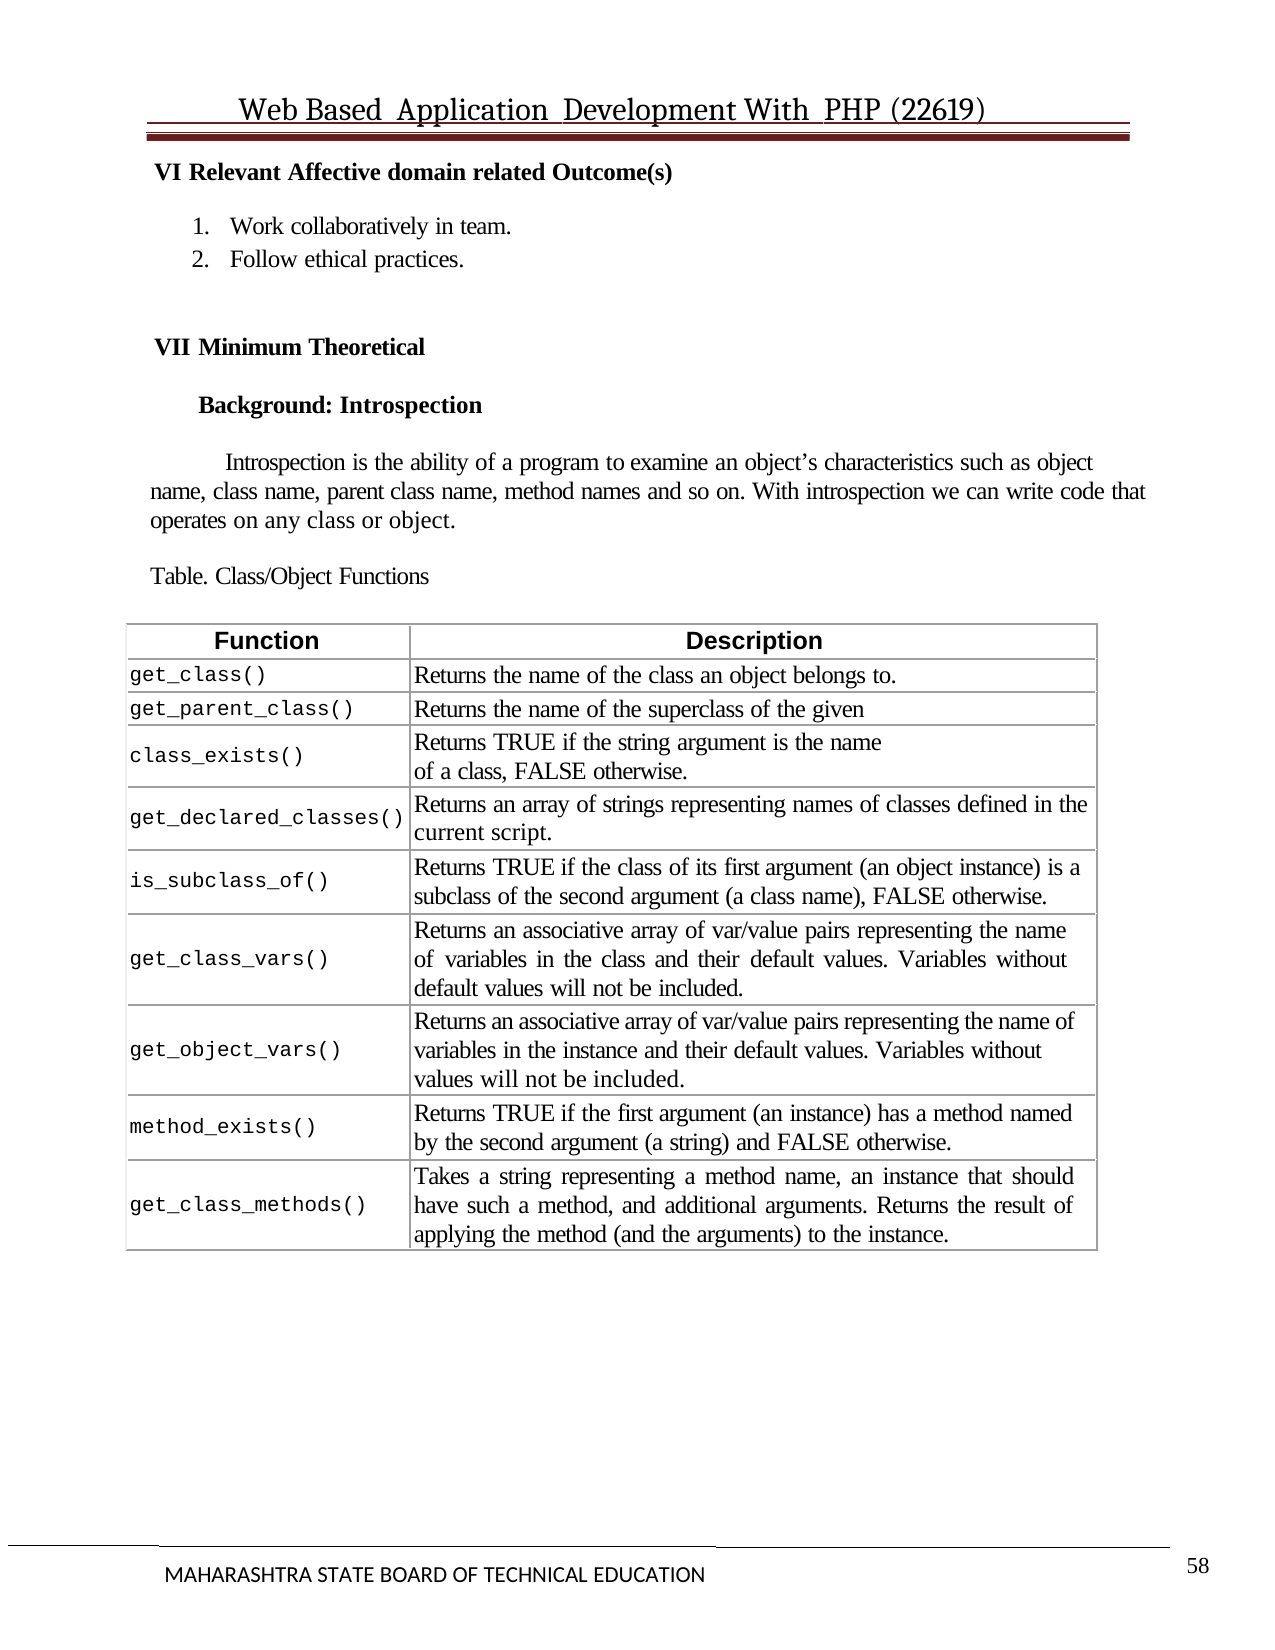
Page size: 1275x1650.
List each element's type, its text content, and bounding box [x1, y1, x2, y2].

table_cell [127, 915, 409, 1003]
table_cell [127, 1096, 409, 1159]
text Introspection is the ability of a program to examine an object’s characteristics such as object name, class name, parent class name, method names and so on. With introspection we can write code that operates on any class or object. [150, 447, 1151, 533]
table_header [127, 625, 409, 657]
list Work collaboratively in team. [192, 211, 1254, 240]
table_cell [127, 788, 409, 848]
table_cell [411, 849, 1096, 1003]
text Table. Class/Object Functions [150, 561, 1254, 590]
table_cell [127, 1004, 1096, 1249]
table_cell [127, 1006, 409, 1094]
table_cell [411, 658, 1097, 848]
subtitle Minimum Theoretical Background: Introspection [154, 332, 568, 418]
list Follow ethical practices. [191, 244, 1254, 273]
subtitle Relevant Affective domain related Outcome(s) [154, 157, 1254, 186]
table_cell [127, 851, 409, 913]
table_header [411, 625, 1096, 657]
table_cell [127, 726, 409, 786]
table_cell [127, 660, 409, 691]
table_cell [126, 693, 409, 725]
